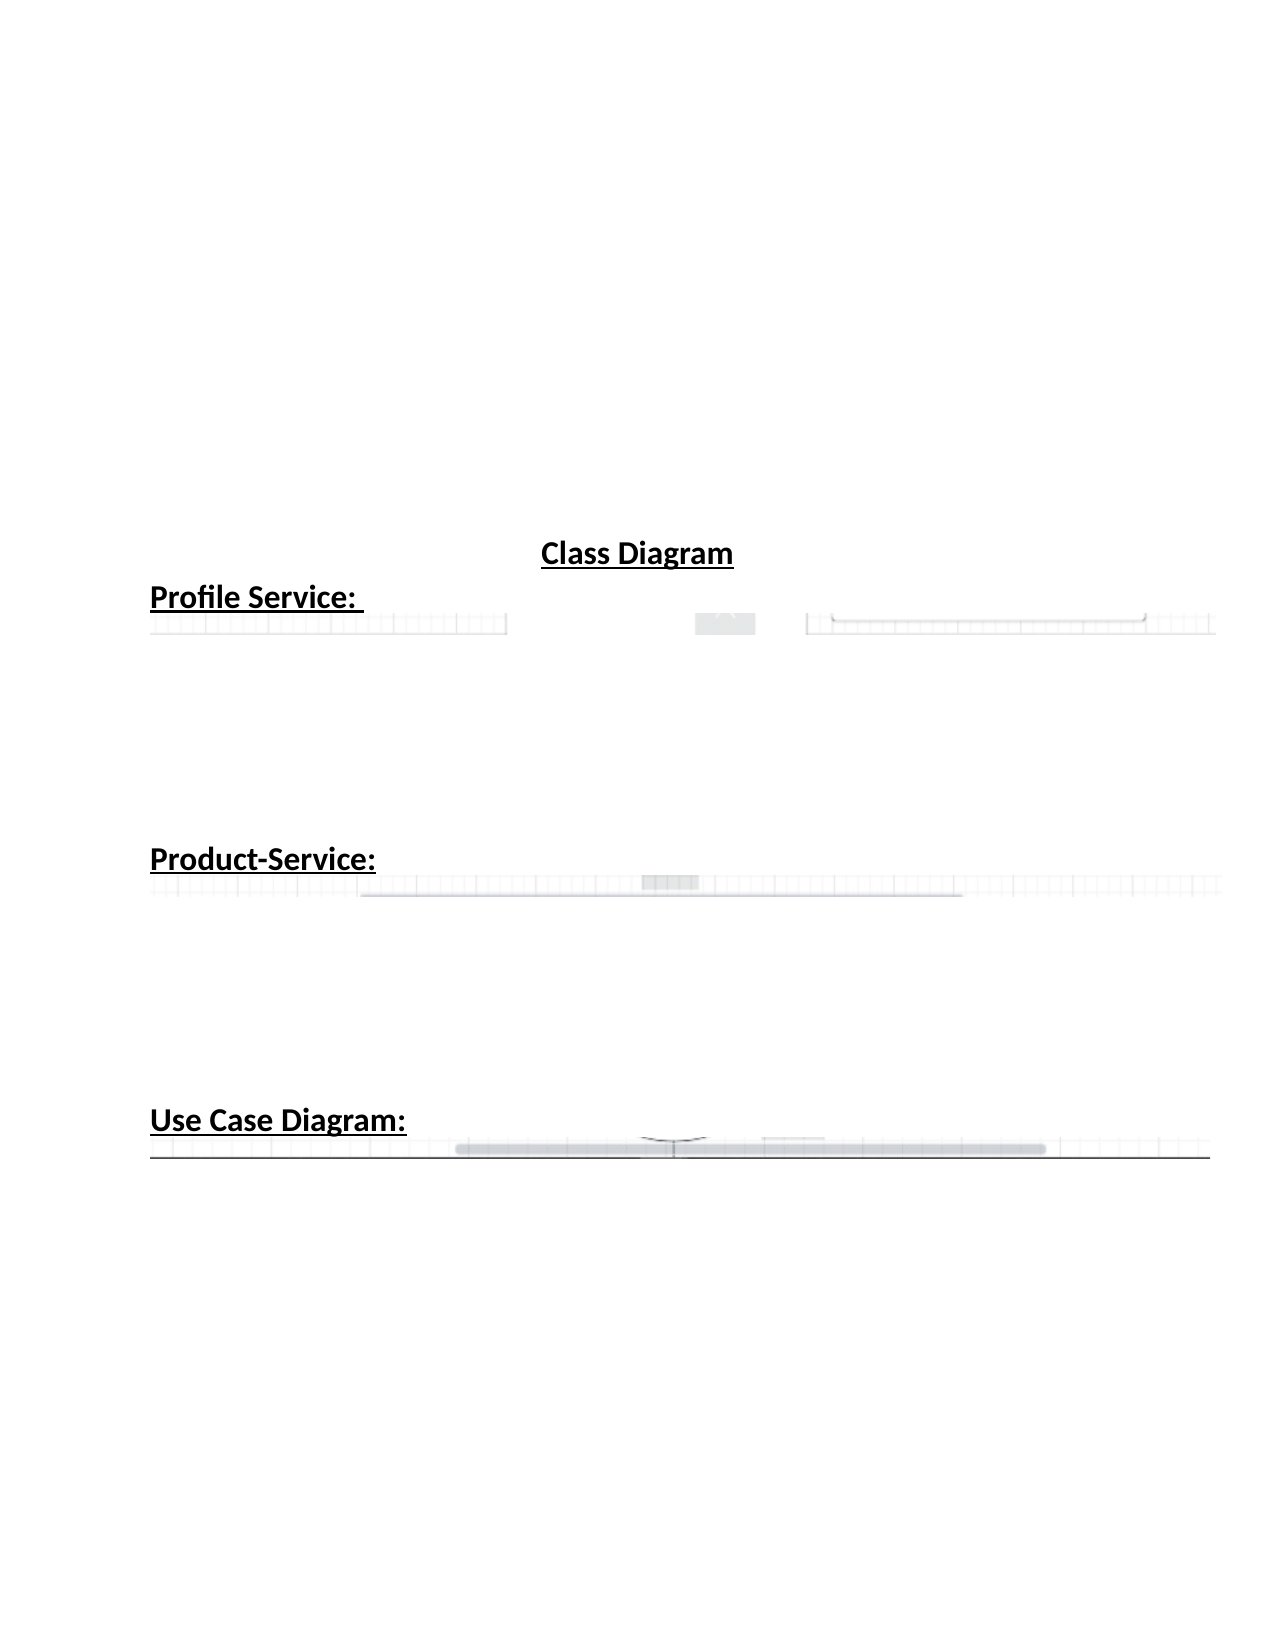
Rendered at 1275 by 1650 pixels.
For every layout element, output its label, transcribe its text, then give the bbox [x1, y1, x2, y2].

text Product-Service: [150, 848, 1125, 875]
text Class Diagram [150, 543, 1125, 570]
text Profile Service: [150, 586, 1125, 613]
text Use Case Diagram: [150, 1110, 1125, 1137]
